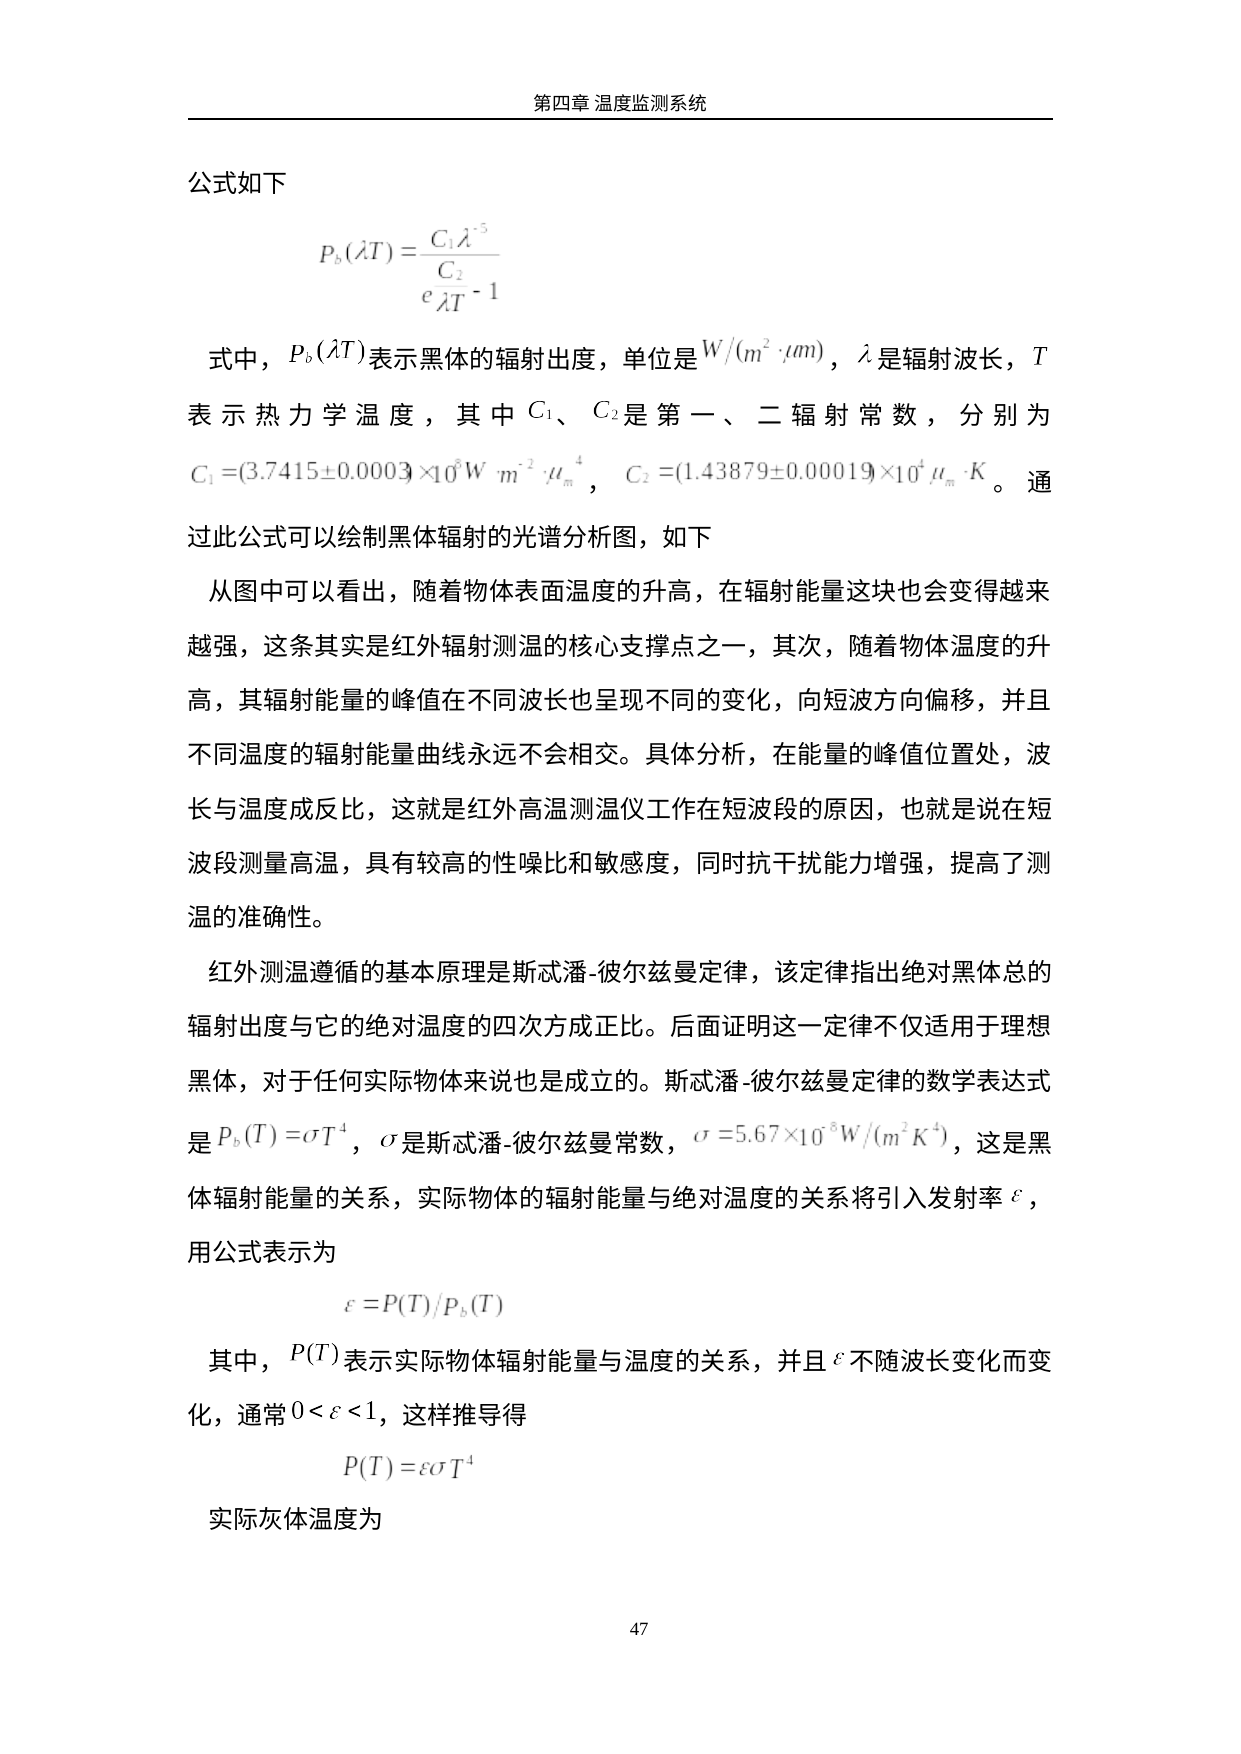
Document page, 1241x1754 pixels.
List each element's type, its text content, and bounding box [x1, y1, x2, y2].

text 式中，表示黑体的辐射出度，单位是，是辐射波长，表示热力学温度，其中、是第一、二辐射常数，分别为，。通过此公式可以绘制黑体辐射的光谱分析图，如下 [187, 331, 1053, 553]
text 其中，表示实际物体辐射能量与温度的关系，并且不随波长变化而变化，通常，这样推导得 [187, 1337, 1053, 1432]
text 从图中可以看出，随着物体表面温度的升高，在辐射能量这块也会变得越来越强，这条其实是红外辐射测温的核心支撑点之一，其次，随着物体温度的升高，其辐射能量的峰值在不同波长也呈现不同的变化，向短波方向偏移，并且不同温度的辐射能量曲线永远不会相交。具体分析，在能量的峰值位置处，波长与温度成反比，这就是红外高温测温仪工作在短波段的原因，也就是说在短波段测量高温，具有较高的性噪比和敏感度，同时抗干扰能力增强，提高了测温的准确性。 [187, 572, 1053, 934]
text 实际灰体温度为 [187, 1500, 1053, 1536]
text 红外测温遵循的基本原理是斯忒潘-彼尔兹曼定律，该定律指出绝对黑体总的辐射出度与它的绝对温度的四次方成正比。后面证明这一定律不仅适用于理想黑体，对于任何实际物体来说也是成立的。斯忒潘-彼尔兹曼定律的数学表达式是，是斯忒潘-彼尔兹曼常数，，这是黑体辐射能量的关系，实际物体的辐射能量与绝对温度的关系将引入发射率，用公式表示为 [187, 952, 1053, 1269]
